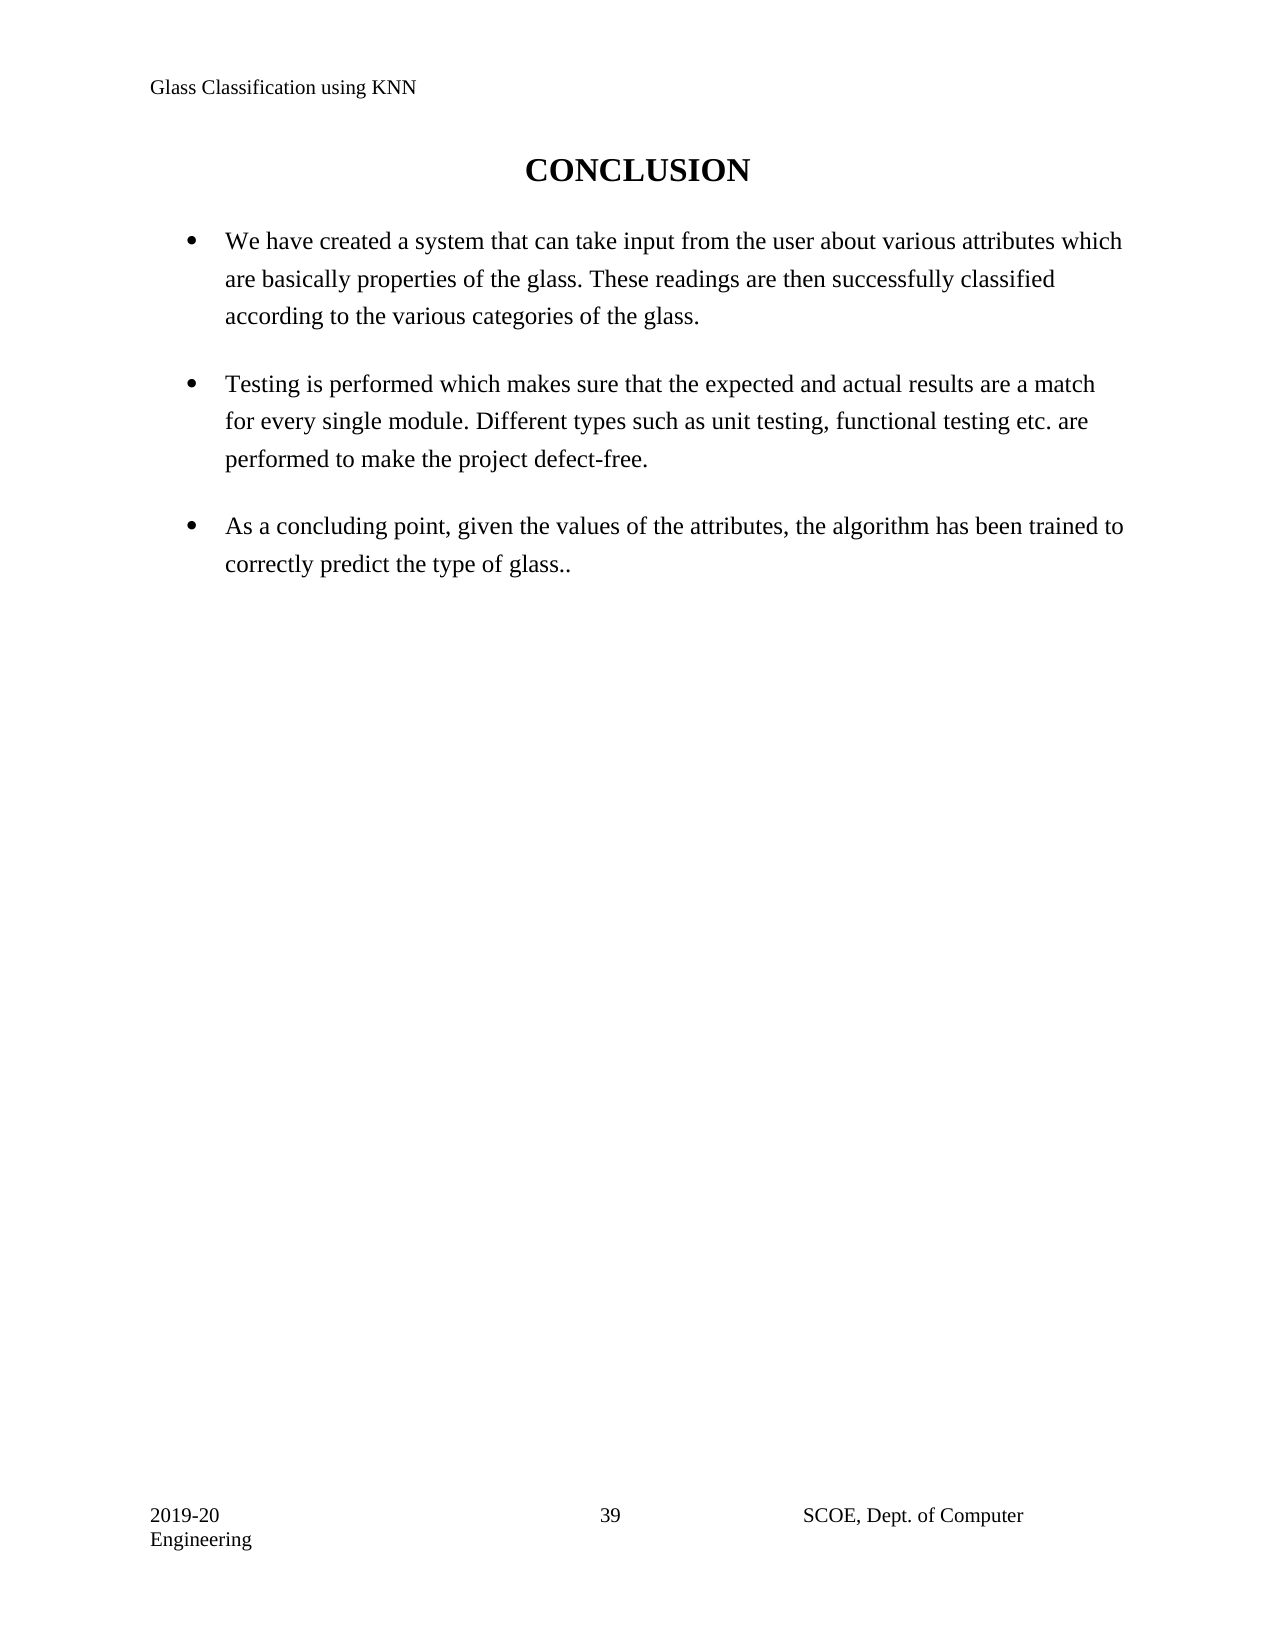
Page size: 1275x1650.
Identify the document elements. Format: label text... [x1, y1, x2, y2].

list We have created a system that can take input from the user about various attributes which are basically properties of the glass. These readings are then successfully classified according to the various categories of the glass. [187, 217, 1125, 330]
text CONCLUSION [150, 150, 1125, 188]
list Testing is performed which makes sure that the expected and actual results are a match for every single module. Different types such as unit testing, functional testing etc. are performed to make the project defect-free. [187, 360, 1125, 472]
list As a concluding point, given the values of the attributes, the algorithm has been trained to correctly predict the type of glass.. [187, 502, 1125, 577]
